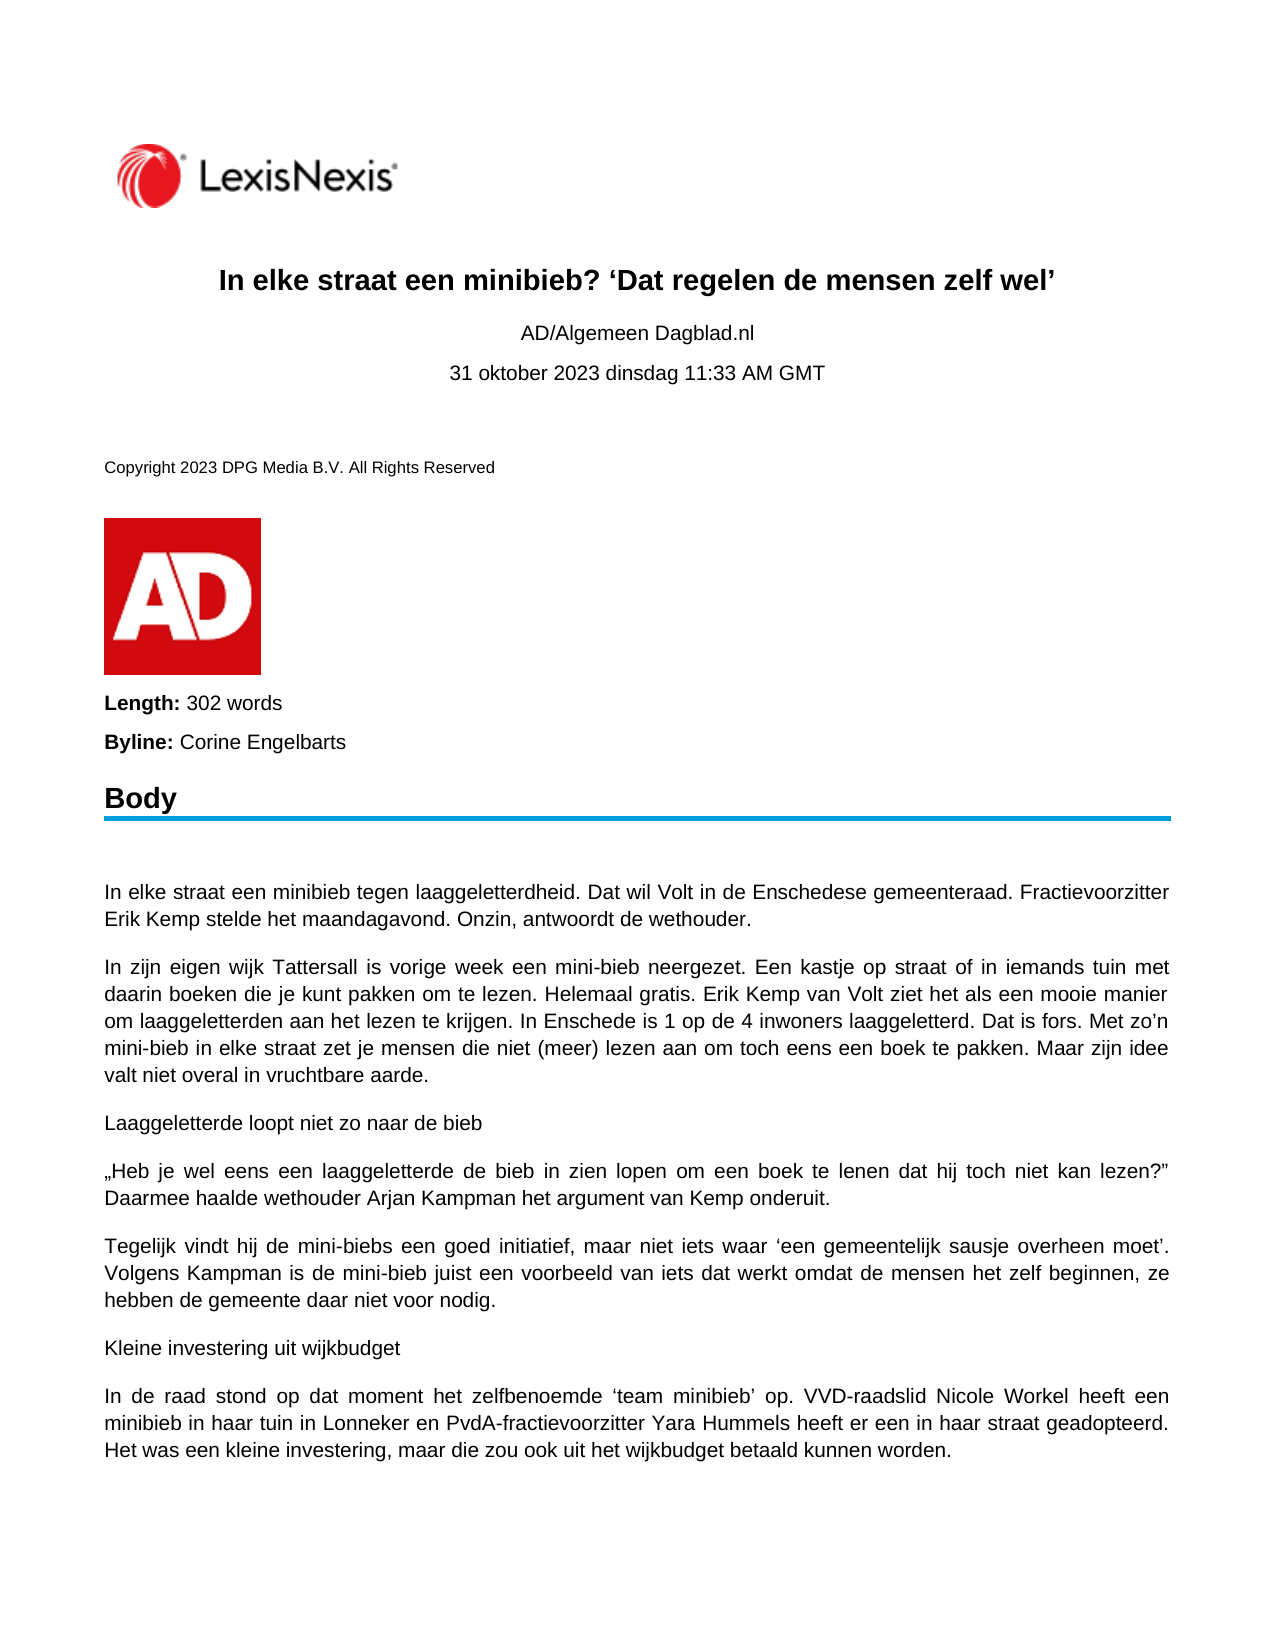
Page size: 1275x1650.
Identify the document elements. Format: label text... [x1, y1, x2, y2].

text In de raad stond op dat moment het zelfbenoemde ‘team minibieb’ op. VVD-raadslid Nicole Workel heeft een minibieb in haar tuin in Lonneker en PvdA-fractievoorzitter Yara Hummels heeft er een in haar straat geadopteerd. Het was een kleine investering, maar die zou ook uit het wijkbudget betaald kunnen worden. [104, 1381, 1171, 1462]
text Tegelijk vindt hij de mini-biebs een goed initiatief, maar niet iets waar ‘een gemeentelijk sausje overheen moet’. Volgens Kampman is de mini-bieb juist een voorbeeld van iets dat werkt omdat de mensen het zelf beginnen, ze hebben de gemeente daar niet voor nodig. [104, 1231, 1171, 1312]
text In zijn eigen wijk Tattersall is vorige week een mini-bieb neergezet. Een kastje op straat of in iemands tuin met daarin boeken die je kunt pakken om te lezen. Helemaal gratis. Erik Kemp van Volt ziet het als een mooie manier om laaggeletterden aan het lezen te krijgen. In Enschede is 1 op de 4 inwoners laaggeletterd. Dat is fors. Met zo’n mini-bieb in elke straat zet je mensen die niet (meer) lezen aan om toch eens een boek te pakken. Maar zijn idee valt niet overal in vruchtbare aarde. [104, 952, 1171, 1087]
picture [104, 518, 261, 675]
text Length: 302 words [104, 687, 1171, 714]
text „Heb je wel eens een laaggeletterde de bieb in zien lopen om een boek te lenen dat hij toch niet kan lezen?” Daarmee haalde wethouder Arjan Kampman het argument van Kemp onderuit. [104, 1156, 1171, 1210]
text AD/Algemeen Dagblad.nl [104, 318, 1171, 345]
text In elke straat een minibieb tegen laaggeletterdheid. Dat wil Volt in de Enschedese gemeenteraad. Fractievoorzitter Erik Kemp stelde het maandagavond. Onzin, antwoordt de wethouder. [104, 877, 1171, 931]
text Body [104, 779, 1171, 814]
text 31 oktober 2023 dinsdag 11:33 AM GMT [104, 357, 1171, 384]
text Copyright 2023 DPG Media B.V. All Rights Reserved [104, 426, 1171, 477]
subtitle In elke straat een minibieb? ‘Dat regelen de mensen zelf wel’ [104, 261, 1171, 297]
picture [104, 144, 412, 208]
text Laaggeletterde loopt niet zo naar de bieb [104, 1108, 1171, 1135]
text Kleine investering uit wijkbudget [104, 1333, 1171, 1360]
text Byline: Corine Engelbarts [104, 727, 1171, 754]
